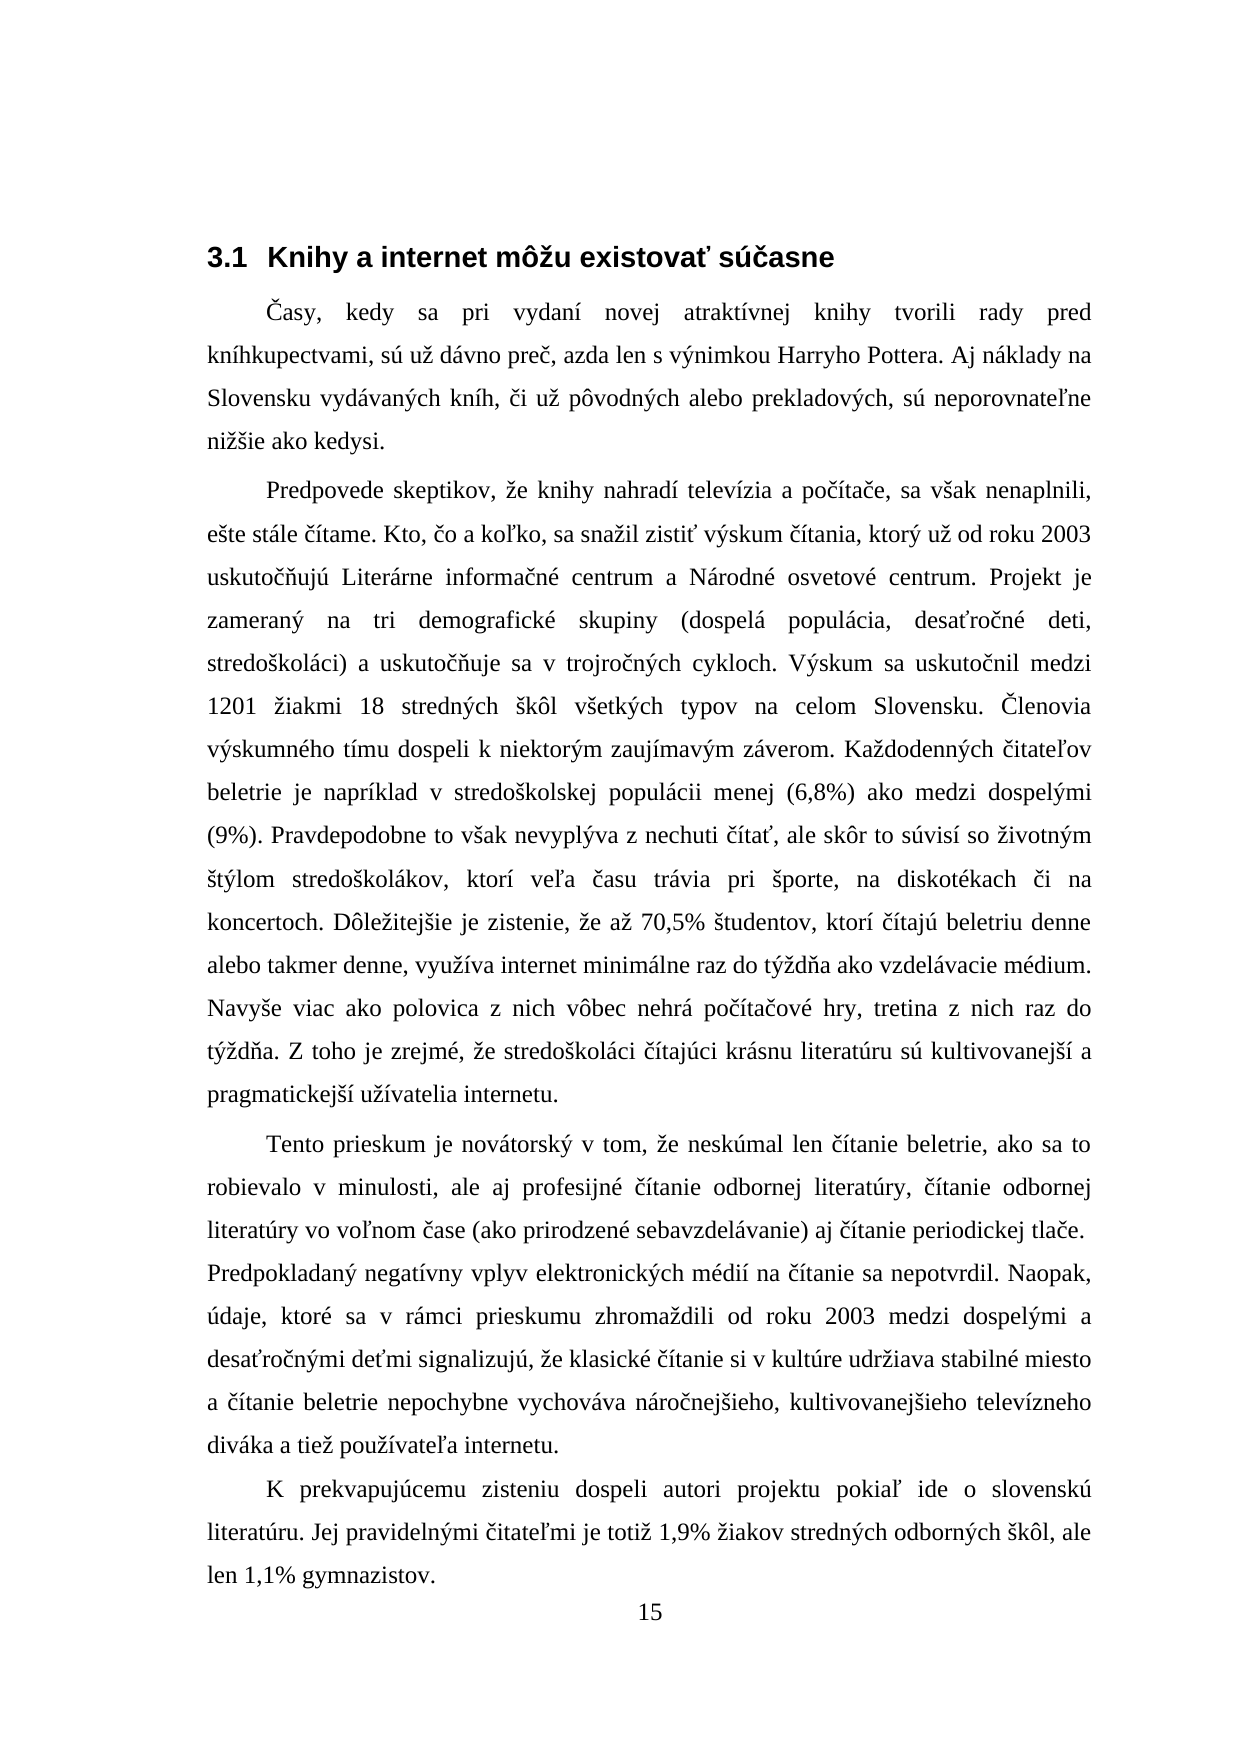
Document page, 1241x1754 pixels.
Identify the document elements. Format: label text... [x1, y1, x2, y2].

text K prekvapujúcemu zisteniu dospeli autori projektu pokiaľ ide o slovenskú literatúru. Jej pravidelnými čitateľmi je totiž 1,9% žiakov stredných odborných škôl, ale len 1,1% gymnazistov. [207, 1474, 1092, 1589]
text Predpovede skeptikov, že knihy nahradí televízia a počítače, sa však nenaplnili, ešte stále čítame. Kto, čo a koľko, sa snažil zistiť výskum čítania, ktorý už od roku 2003 uskutočňujú Literárne informačné centrum a Národné osvetové centrum. Projekt je zameraný na tri demografické skupiny (dospelá populácia, desaťročné deti, stredoškoláci) a uskutočňuje sa v trojročných cykloch. Výskum sa uskutočnil medzi 1201 žiakmi 18 stredných škôl všetkých typov na celom Slovensku. Členovia výskumného tímu dospeli k niektorým zaujímavým záverom. Každodenných čitateľov beletrie je napríklad v stredoškolskej populácii menej (6,8%) ako medzi dospelými (9%). Pravdepodobne to však nevyplýva z nechuti čítať, ale skôr to súvisí so životným štýlom stredoškolákov, ktorí veľa času trávia pri športe, na diskotékach či na koncertoch. Dôležitejšie je zistenie, že až 70,5% študentov, ktorí čítajú beletriu denne alebo takmer denne, využíva internet minimálne raz do týždňa ako vzdelávacie médium. Navyše viac ako polovica z nich vôbec nehrá počítačové hry, tretina z nich raz do týždňa. Z toho je zrejmé, že stredoškoláci čítajúci krásnu literatúru sú kultivovanejší a pragmatickejší užívatelia internetu. [207, 476, 1092, 1108]
list Knihy a internet môžu existovať súčasne [207, 240, 1092, 274]
text Tento prieskum je novátorský v tom, že neskúmal len čítanie beletrie, ako sa to robievalo v minulosti, ale aj profesijné čítanie odbornej literatúry, čítanie odbornej literatúry vo voľnom čase (ako prirodzené sebavzdelávanie) aj čítanie periodickej tlače. Predpokladaný negatívny vplyv elektronických médií na čítanie sa nepotvrdil. Naopak, údaje, ktoré sa v rámci prieskumu zhromaždili od roku 2003 medzi dospelými a desaťročnými deťmi signalizujú, že klasické čítanie si v kultúre udržiava stabilné miesto a čítanie beletrie nepochybne vychováva náročnejšieho, kultivovanejšieho televízneho diváka a tiež používateľa internetu. [207, 1129, 1092, 1459]
text Časy, kedy sa pri vydaní novej atraktívnej knihy tvorili rady pred kníhkupectvami, sú už dávno preč, azda len s výnimkou Harryho Pottera. Aj náklady na Slovensku vydávaných kníh, či už pôvodných alebo prekladových, sú neporovnateľne nižšie ako kedysi. [207, 297, 1092, 455]
